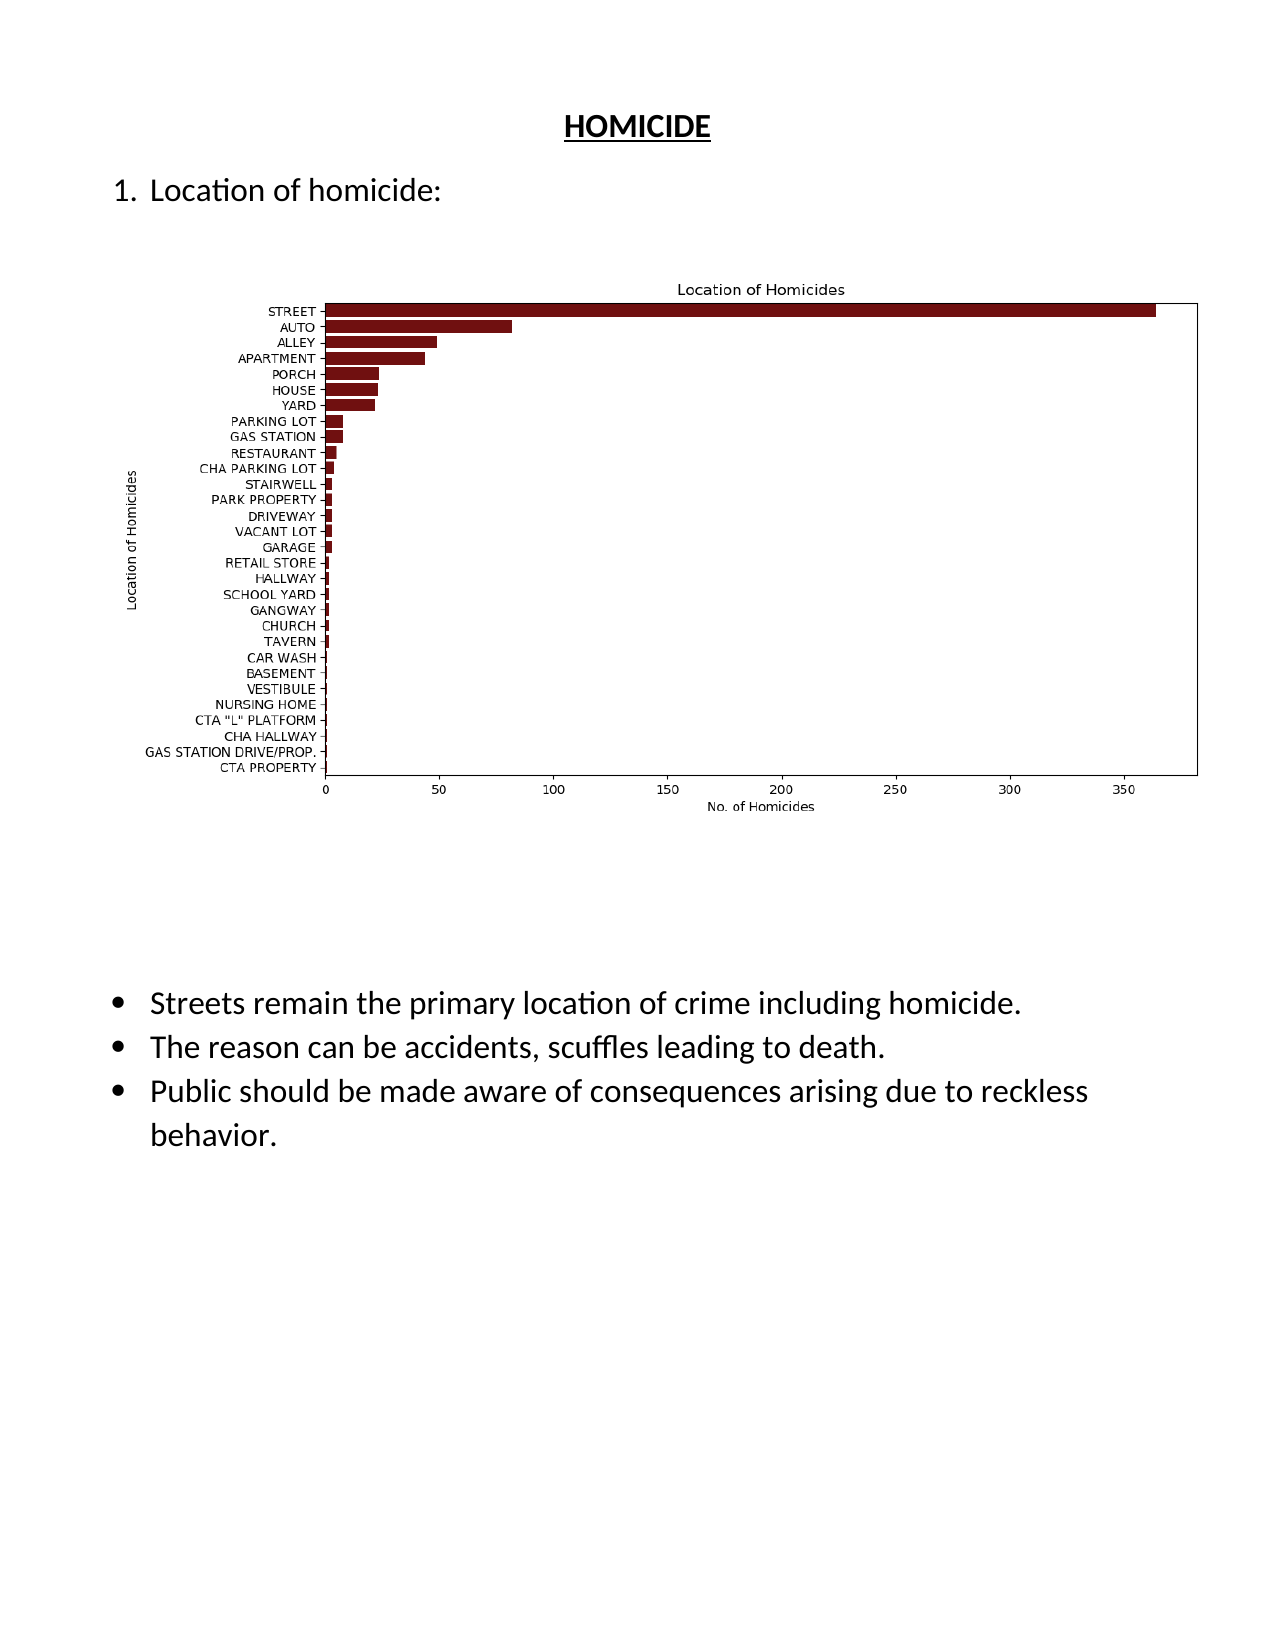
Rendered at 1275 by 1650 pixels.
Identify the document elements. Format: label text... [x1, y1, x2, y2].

list Streets remain the primary location of crime including homicide. [112, 982, 1200, 1022]
picture [75, 229, 1275, 842]
list Location of homicide: [112, 168, 1200, 209]
list Public should be made aware of consequences arising due to reckless behavior. [112, 1070, 1200, 1154]
text HOMICIDE [75, 75, 1200, 146]
list The reason can be accidents, scuffles leading to death. [112, 1026, 1200, 1066]
